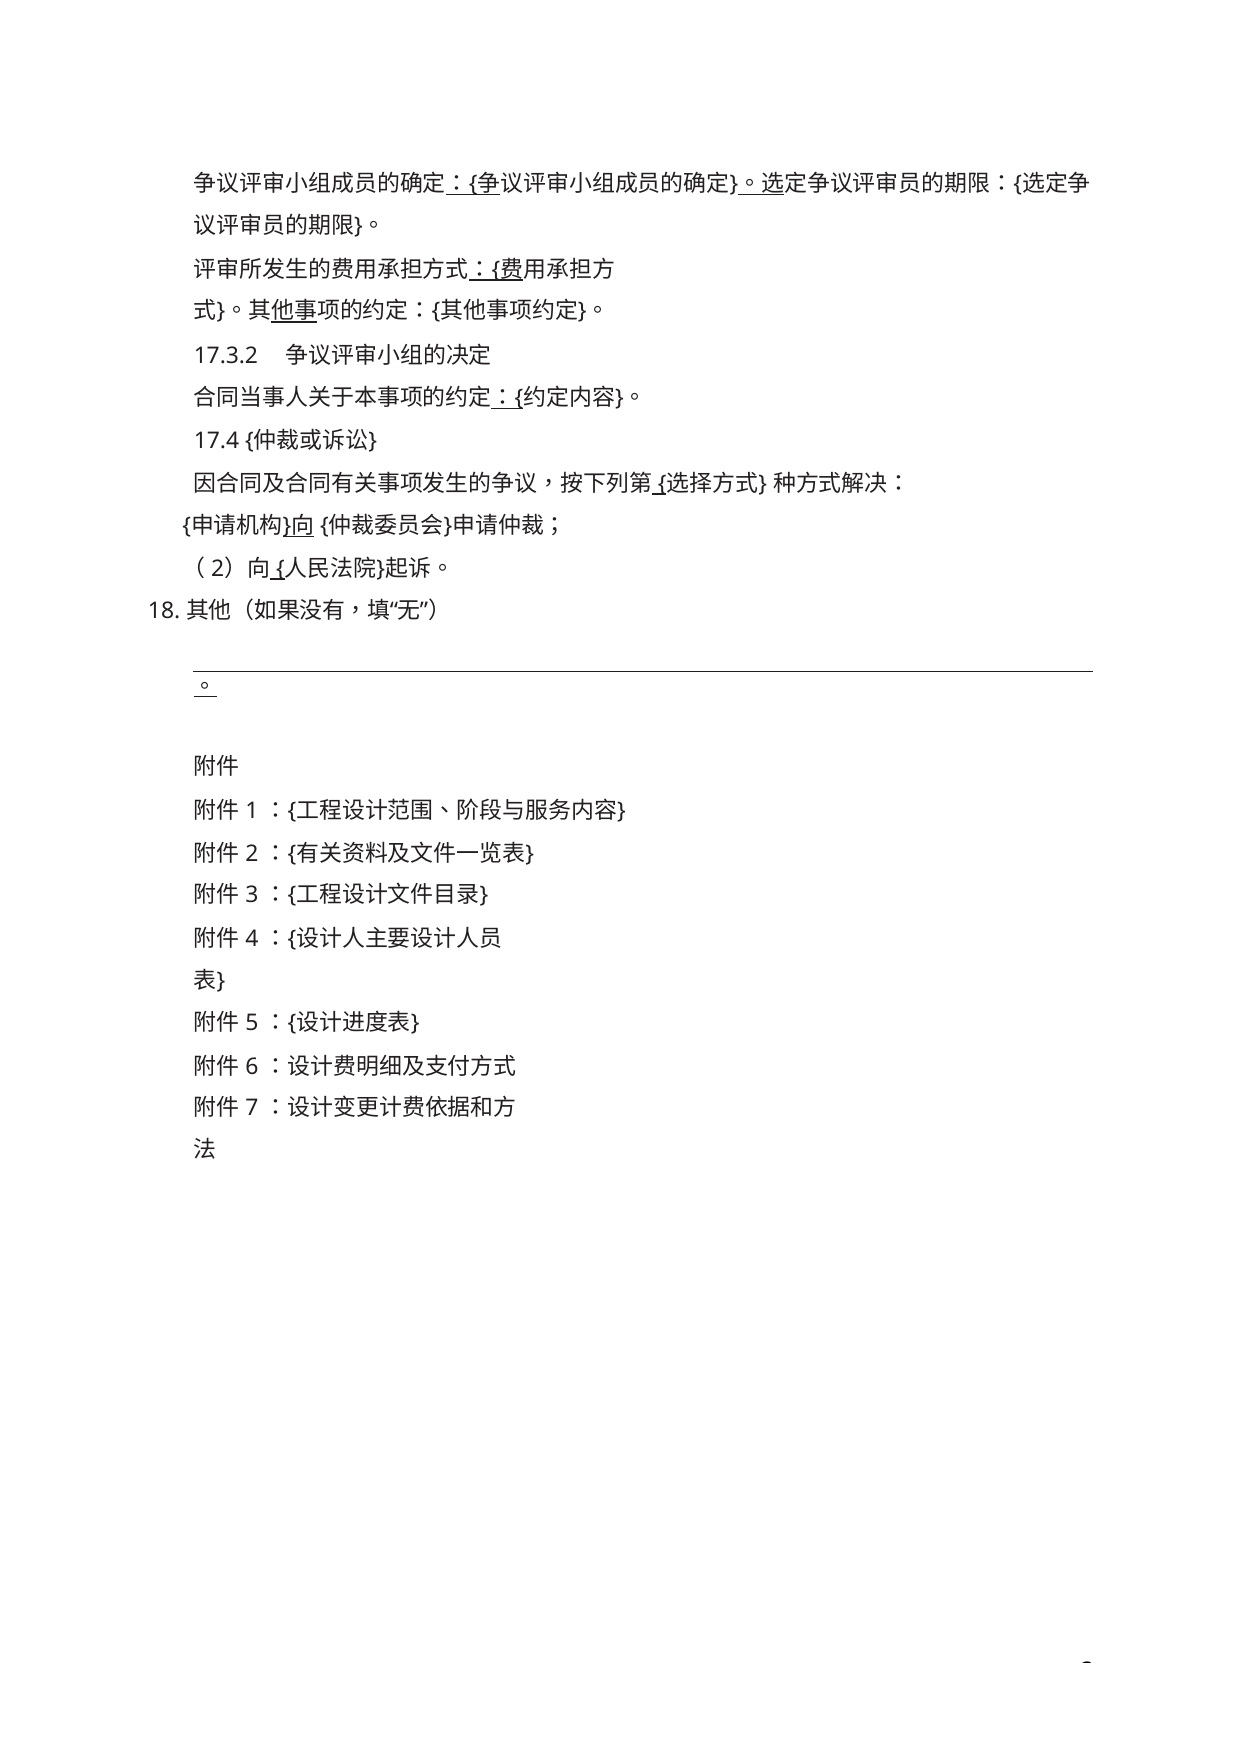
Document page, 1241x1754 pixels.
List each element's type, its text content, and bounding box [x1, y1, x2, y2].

text 附件 1 ：{工程设计范围、阶段与服务内容} [193, 794, 1115, 825]
text 合同当事人关于本事项的约定：{约定内容}。 [193, 381, 1115, 413]
list 争议评审小组的决定 [193, 339, 1115, 370]
text 17.4 {仲裁或诉讼} [193, 424, 1115, 455]
text {申请机构}向 {仲裁委员会}申请仲裁； [182, 509, 1115, 540]
text （ 2）向 {人民法院}起诉。 [182, 552, 1115, 583]
text 附件 6 ：设计费明细及支付方式附件 7 ：设计变更计费依据和方法 [193, 1049, 539, 1164]
text 附件 2 ：{有关资料及文件一览表} 附件 3 ：{工程设计文件目录} [193, 837, 745, 909]
text 附件 [193, 750, 1115, 781]
text 。 [193, 673, 1115, 699]
list 其他（如果没有，填“无”） [148, 594, 1115, 625]
text 争议评审小组成员的确定：{争议评审小组成员的确定}。选定争议评审员的期限：{选定争议评审员的期限}。 [193, 167, 1104, 240]
text 因合同及合同有关事项发生的争议，按下列第 {选择方式} 种方式解决： [193, 467, 1115, 498]
text 评审所发生的费用承担方式：{费用承担方式}。其他事项的约定：{其他事项约定}。 [193, 253, 655, 326]
text 附件 4 ：{设计人主要设计人员表} 附件 5 ：{设计进度表} [193, 922, 516, 1037]
